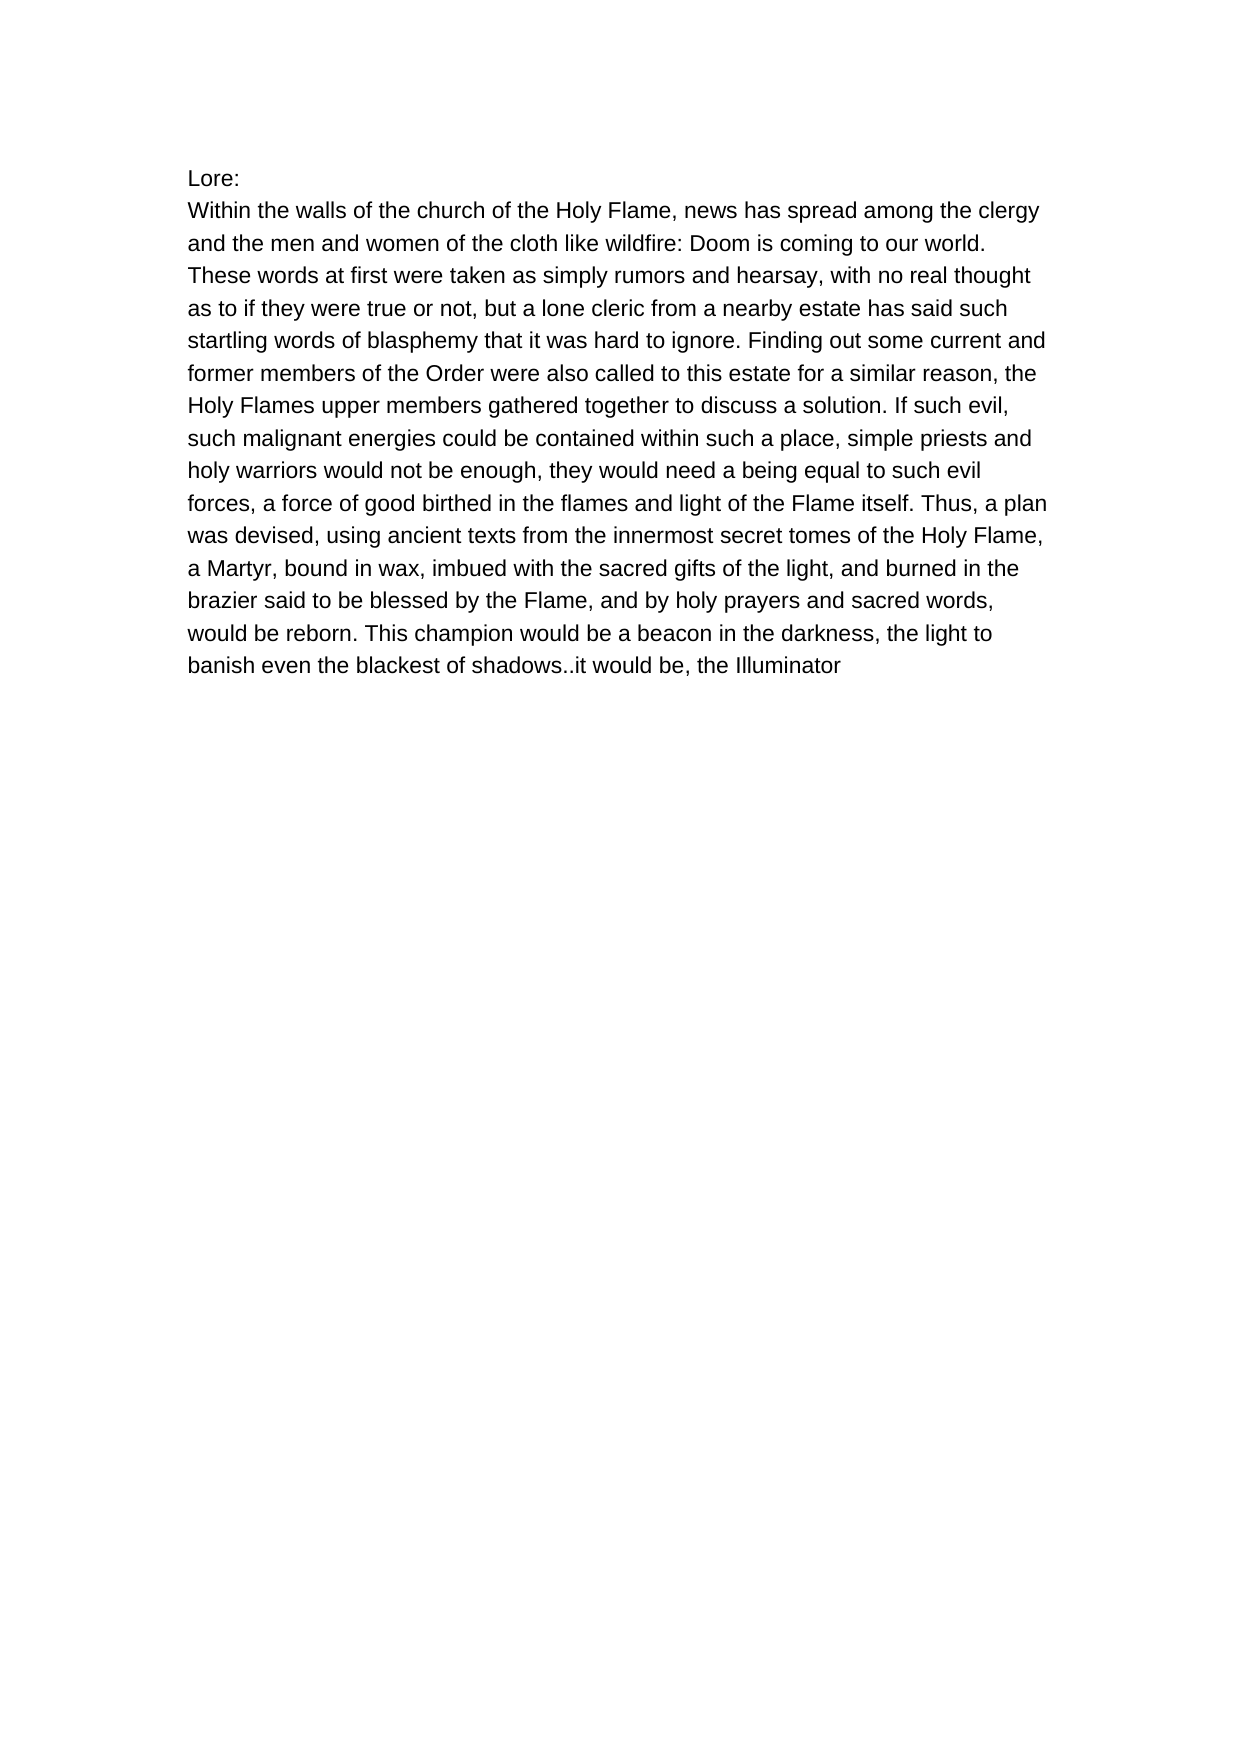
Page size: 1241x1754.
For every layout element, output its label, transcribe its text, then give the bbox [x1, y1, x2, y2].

text Lore: [187, 162, 1053, 194]
text Within the walls of the church of the Holy Flame, news has spread among the clergy and the men and women of the cloth like wildfire: Doom is coming to our world. These words at first were taken as simply rumors and hearsay, with no real thought as to if they were true or not, but a lone cleric from a nearby estate has said such startling words of blasphemy that it was hard to ignore. Finding out some current and former members of the Order were also called to this estate for a similar reason, the Holy Flames upper members gathered together to discuss a solution. If such evil, such malignant energies could be contained within such a place, simple priests and holy warriors would not be enough, they would need a being equal to such evil forces, a force of good birthed in the flames and light of the Flame itself. Thus, a plan was devised, using ancient texts from the innermost secret tomes of the Holy Flame, a Martyr, bound in wax, imbued with the sacred gifts of the light, and burned in the brazier said to be blessed by the Flame, and by holy prayers and sacred words, would be reborn. This champion would be a beacon in the darkness, the light to banish even the blackest of shadows..it would be, the Illuminator [187, 194, 1053, 682]
